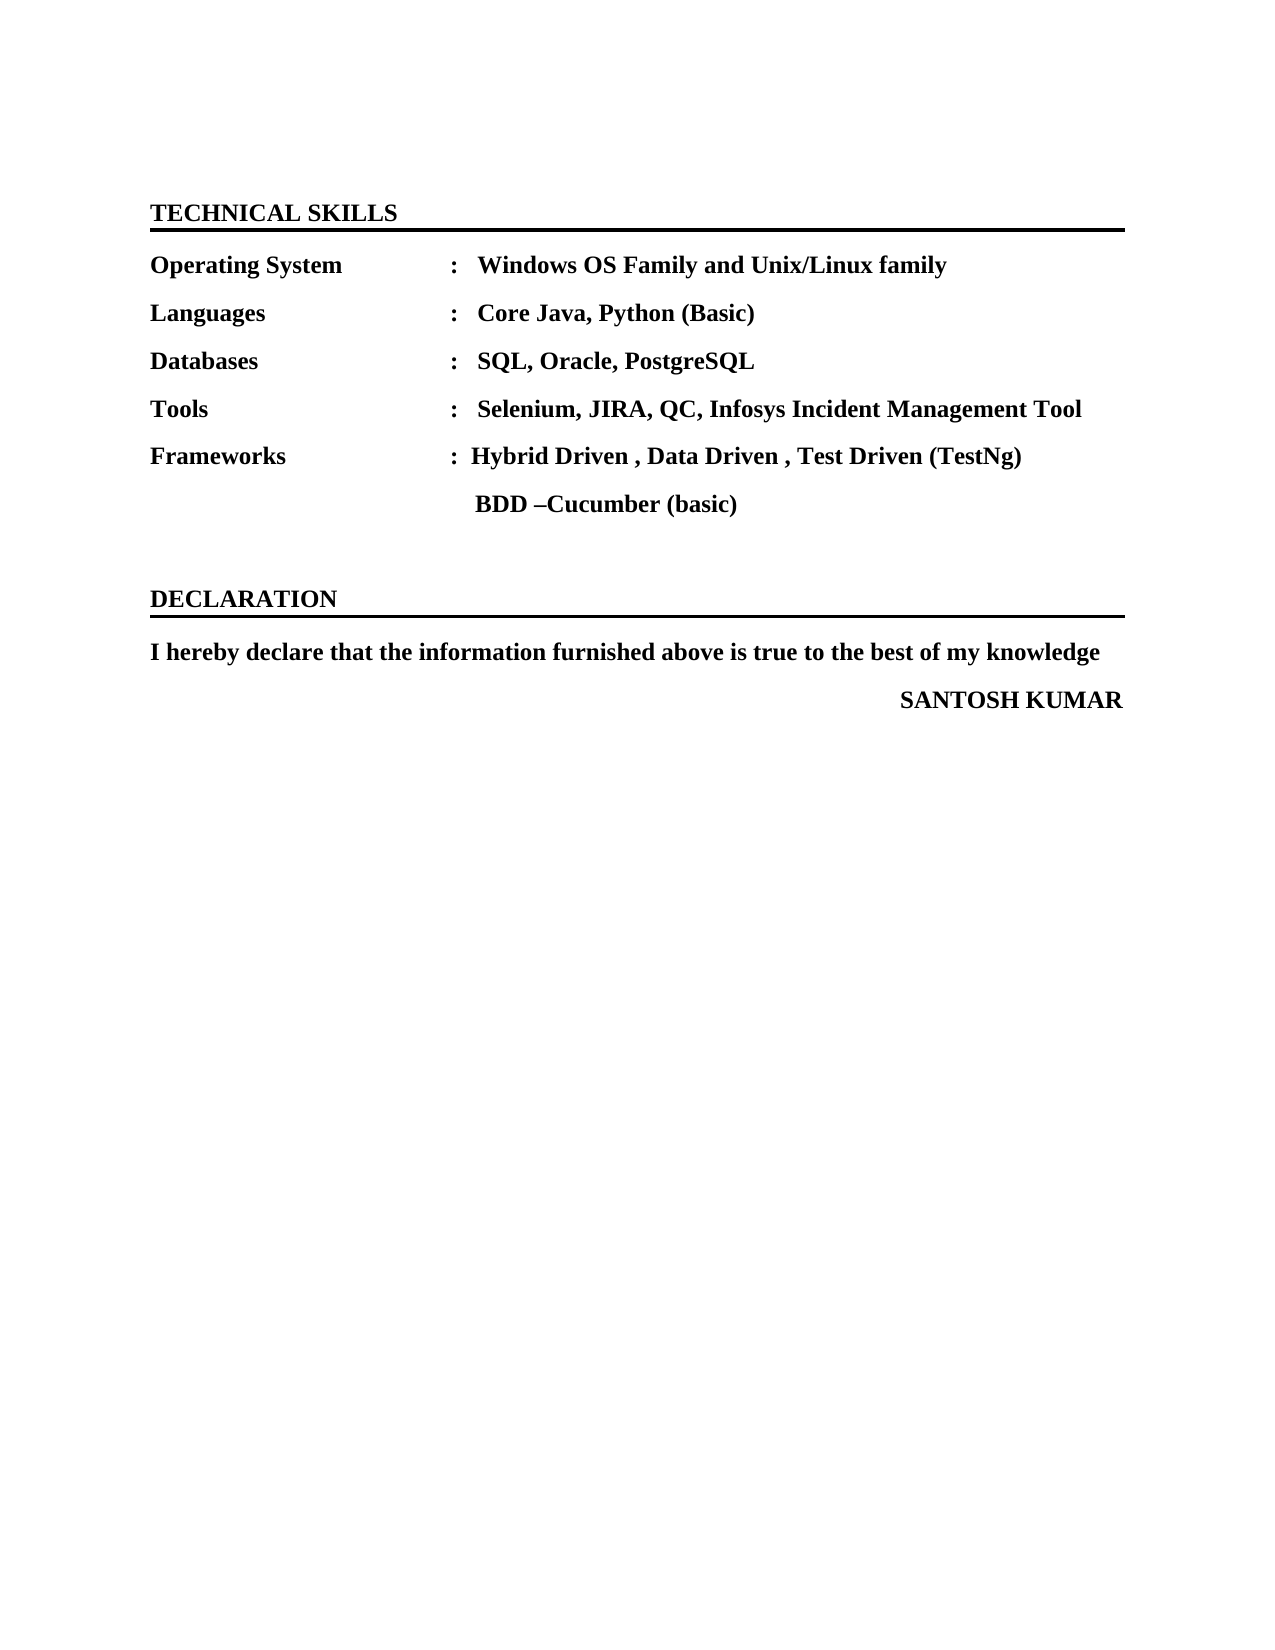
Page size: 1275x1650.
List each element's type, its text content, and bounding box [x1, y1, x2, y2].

text Tools : Selenium, JIRA, QC, Infosys Incident Management Tool [150, 394, 1125, 422]
text Operating System : Windows OS Family and Unix/Linux family [150, 251, 1125, 279]
text Frameworks : Hybrid Driven , Data Driven , Test Driven (TestNg) [150, 441, 1125, 470]
text Databases : SQL, Oracle, PostgreSQL [150, 346, 1125, 375]
text BDD –Cucumber (basic) [150, 489, 1125, 518]
text SANTOSH KUMAR [825, 685, 1125, 714]
text DECLARATION [150, 584, 1125, 615]
text I hereby declare that the information furnished above is true to the best of my knowledge [150, 637, 1125, 666]
text TECHNICAL SKILLS [150, 198, 1125, 228]
text Languages : Core Java, Python (Basic) [150, 298, 1125, 327]
